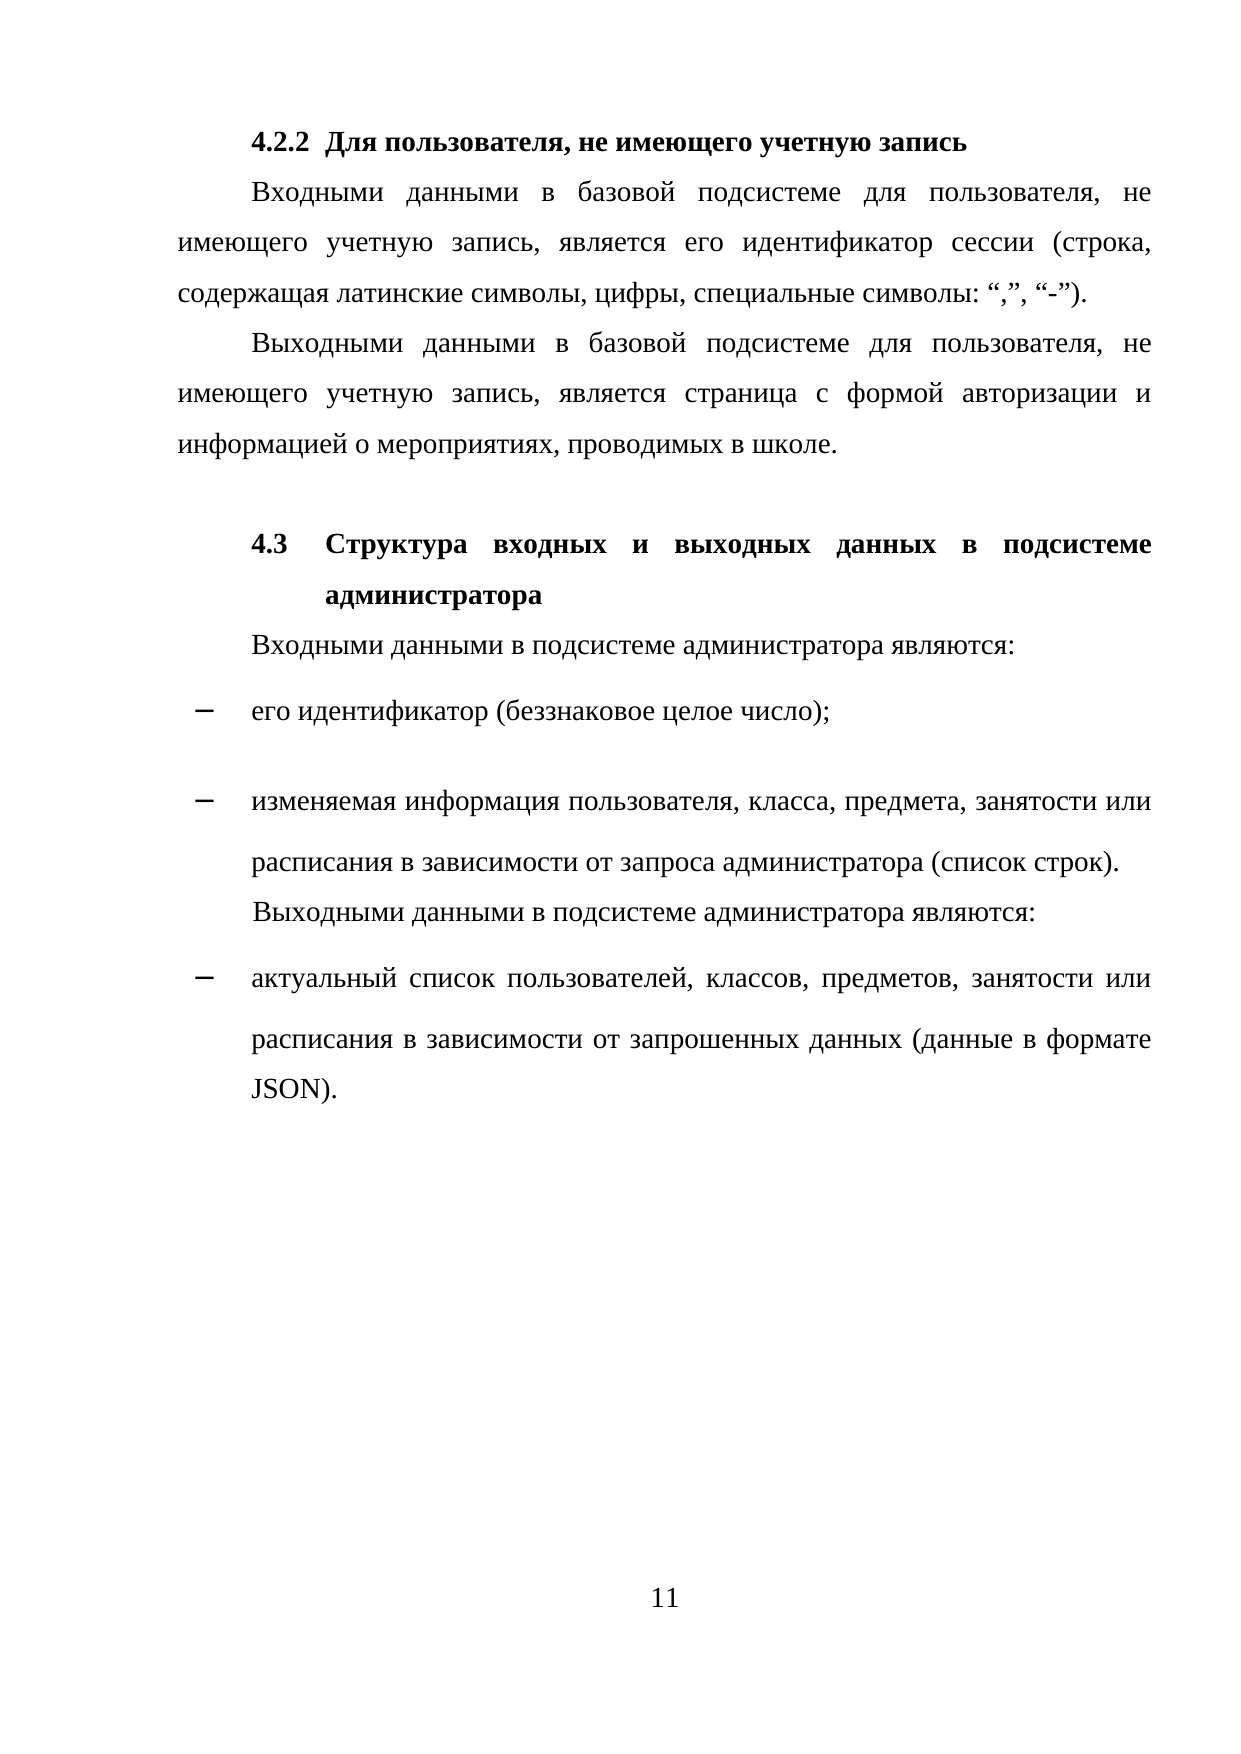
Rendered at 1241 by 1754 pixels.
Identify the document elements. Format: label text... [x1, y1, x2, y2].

subtitle Структура входных и выходных данных в подсистеме администратора [251, 526, 1152, 610]
list его идентификатор (беззнаковое целое число); [192, 677, 1152, 737]
list изменяемая информация пользователя, класса, предмета, занятости или расписания в зависимости от запроса администратора (список строк). [192, 767, 1152, 877]
text Входными данными в базовой подсистеме для пользователя, не имеющего учетную запись, является его идентификатор сессии (строка, содержащая латинские символы, цифры, специальные символы: “,”, “-”). [177, 174, 1152, 308]
text Входными данными в подсистеме администратора являются: [177, 627, 1152, 661]
subtitle Для пользователя, не имеющего учетную запись [251, 124, 1152, 157]
text Выходными данными в базовой подсистеме для пользователя, не имеющего учетную запись, является страница с формой авторизации и информацией о мероприятиях, проводимых в школе. [177, 325, 1152, 459]
text Выходными данными в подсистеме администратора являются: [177, 894, 1152, 927]
list актуальный список пользователей, классов, предметов, занятости или расписания в зависимости от запрошенных данных (данные в формате JSON). [192, 944, 1152, 1105]
